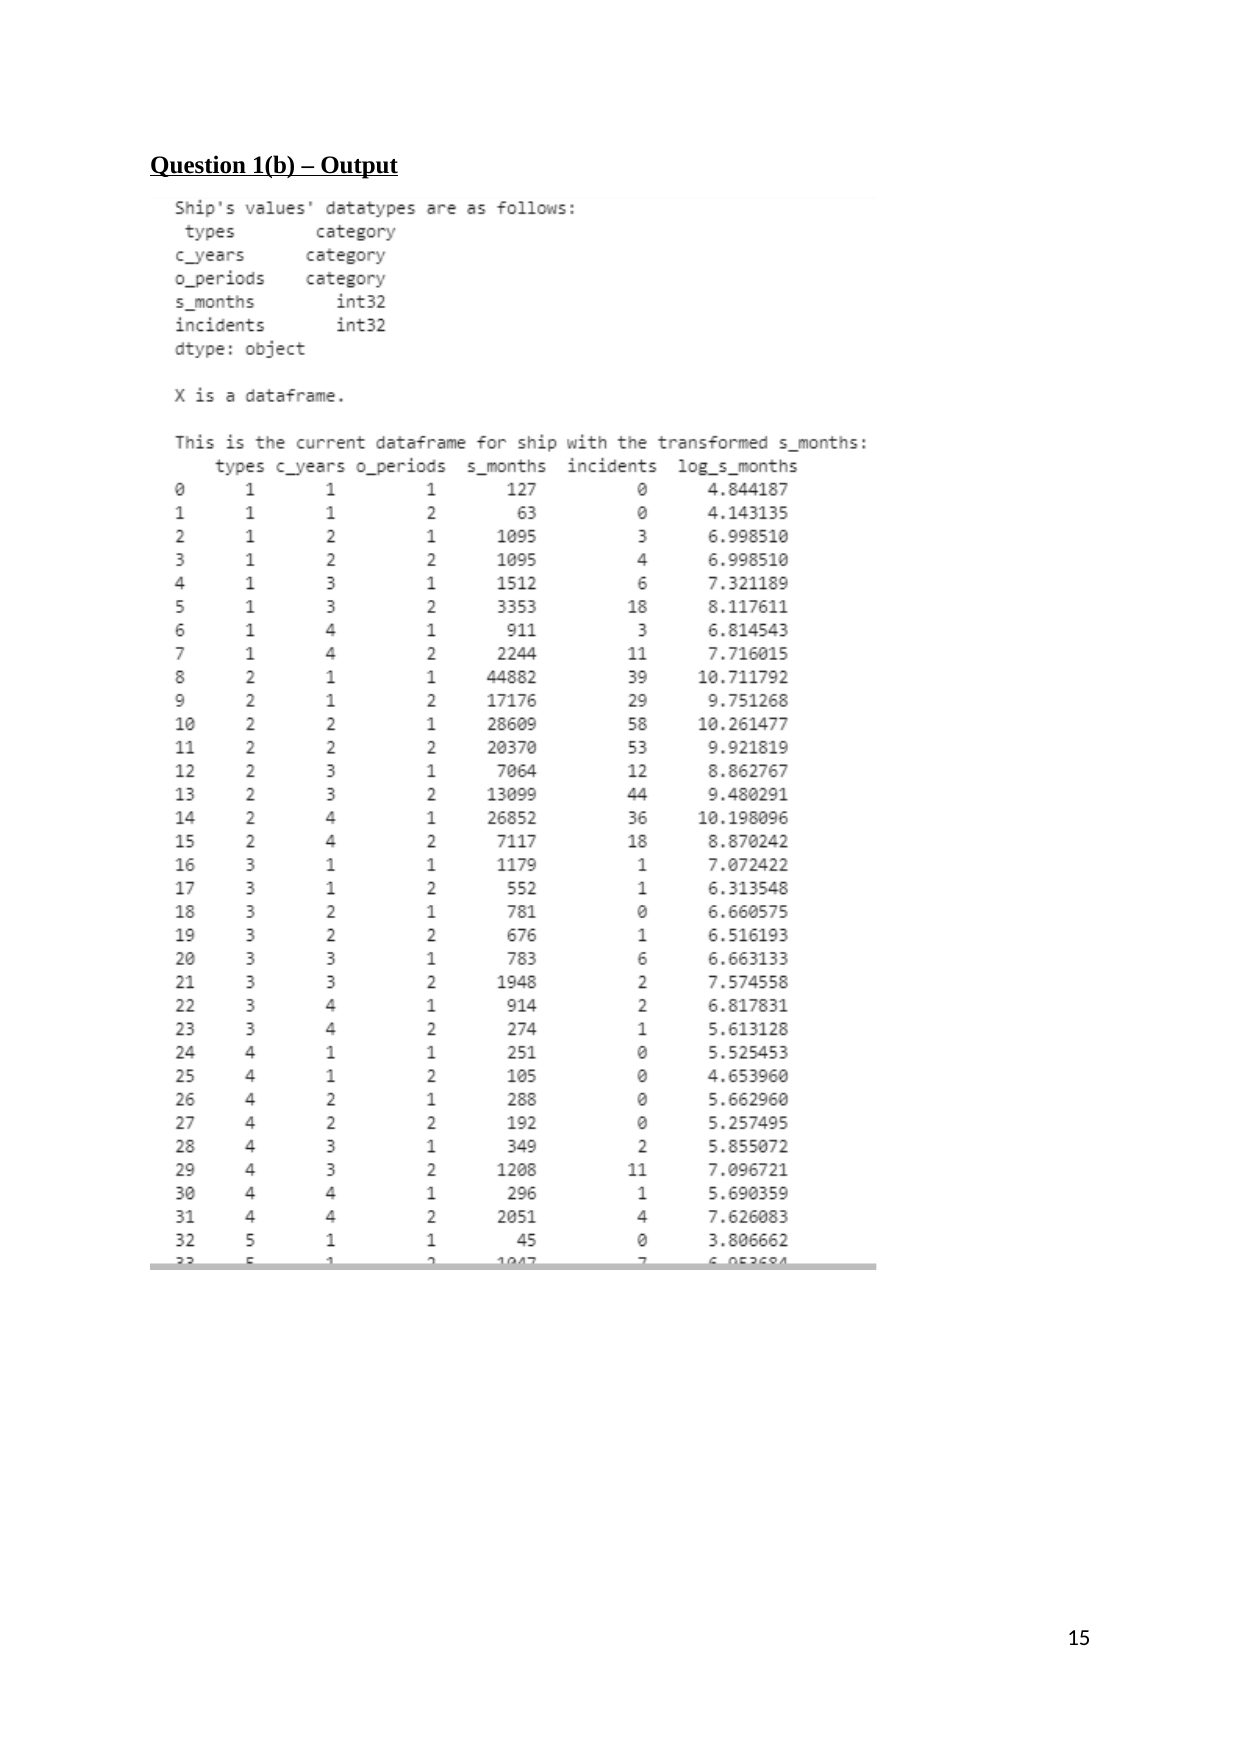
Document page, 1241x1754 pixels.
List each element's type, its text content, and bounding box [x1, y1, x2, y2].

picture [150, 197, 877, 1270]
text Question 1(b) – Output [150, 150, 1090, 179]
